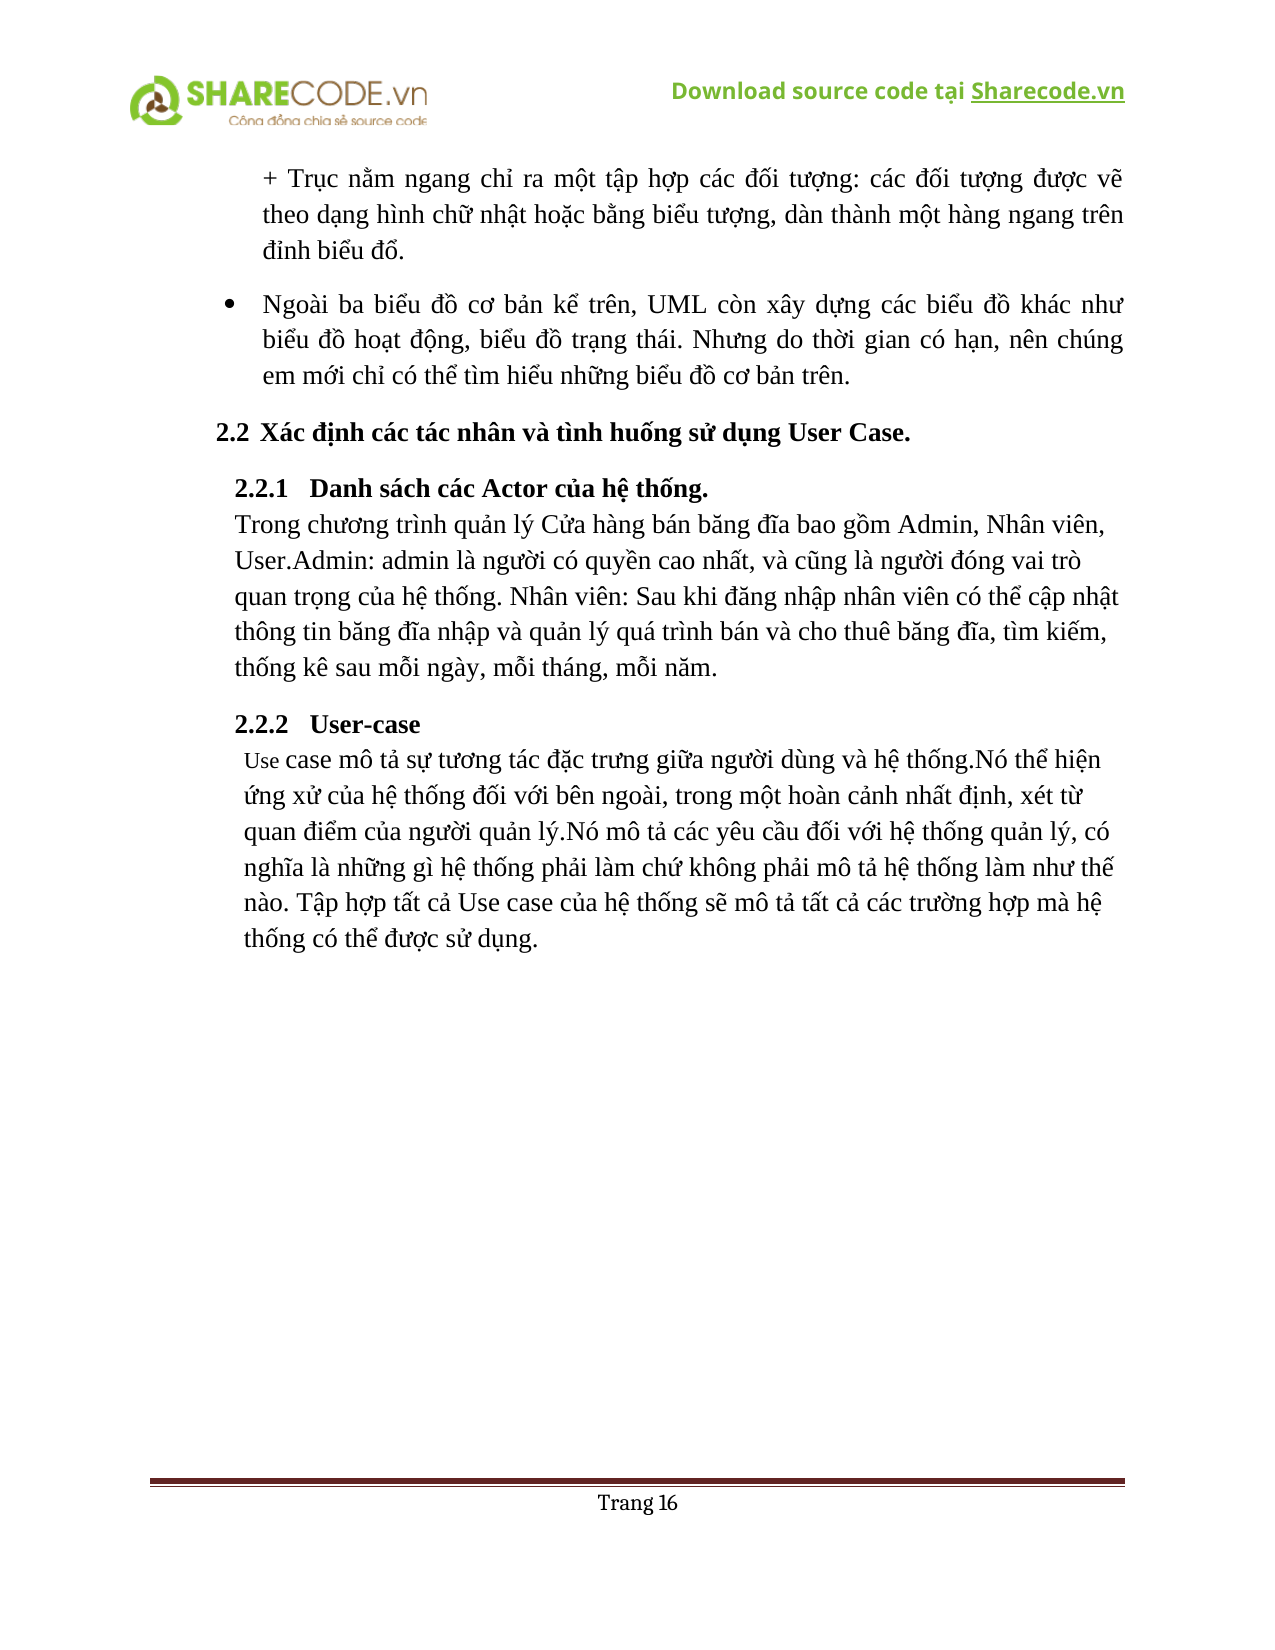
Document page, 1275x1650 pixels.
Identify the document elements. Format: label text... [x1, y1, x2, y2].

text + Trục nằm ngang chỉ ra một tập hợp các đối tượng: các đối tượng được vẽ theo dạng hình chữ nhật hoặc bằng biểu tượng, dàn thành một hàng ngang trên đỉnh biểu đổ. [262, 162, 1125, 265]
subtitle User-case [234, 708, 1125, 739]
picture [129, 75, 427, 126]
text Use case mô tả sự tương tác đặc trưng giữa người dùng và hệ thống.Nó thể hiện ứng xử của hệ thống đối với bên ngoài, trong một hoàn cảnh nhất định, xét từ quan điểm của người quản lý.Nó mô tả các yêu cầu đối với hệ thống quản lý, có nghĩa là những gì hệ thống phải làm chứ không phải mô tả hệ thống làm như thế nào. Tập hợp tất cả Use case của hệ thống sẽ mô tả tất cả các trường hợp mà hệ thống có thể được sử dụng. [244, 743, 1125, 953]
text Trong chương trình quản lý Cửa hàng bán băng đĩa bao gồm Admin, Nhân viên, User.Admin: admin là người có quyền cao nhất, và cũng là người đóng vai trò quan trọng của hệ thống. Nhân viên: Sau khi đăng nhập nhân viên có thể cập nhật thông tin băng đĩa nhập và quản lý quá trình bán và cho thuê băng đĩa, tìm kiếm, thống kê sau mỗi ngày, mỗi tháng, mỗi năm. [234, 508, 1125, 682]
subtitle Danh sách các Actor của hệ thống. [234, 472, 1125, 504]
list Ngoài ba biểu đồ cơ bản kể trên, UML còn xây dựng các biểu đồ khác như biểu đồ hoạt động, biểu đồ trạng thái. Nhưng do thời gian có hạn, nên chúng em mới chỉ có thể tìm hiểu những biểu đồ cơ bản trên. [225, 288, 1125, 391]
subtitle Xác định các tác nhân và tình huống sử dụng User Case. [216, 416, 1125, 447]
